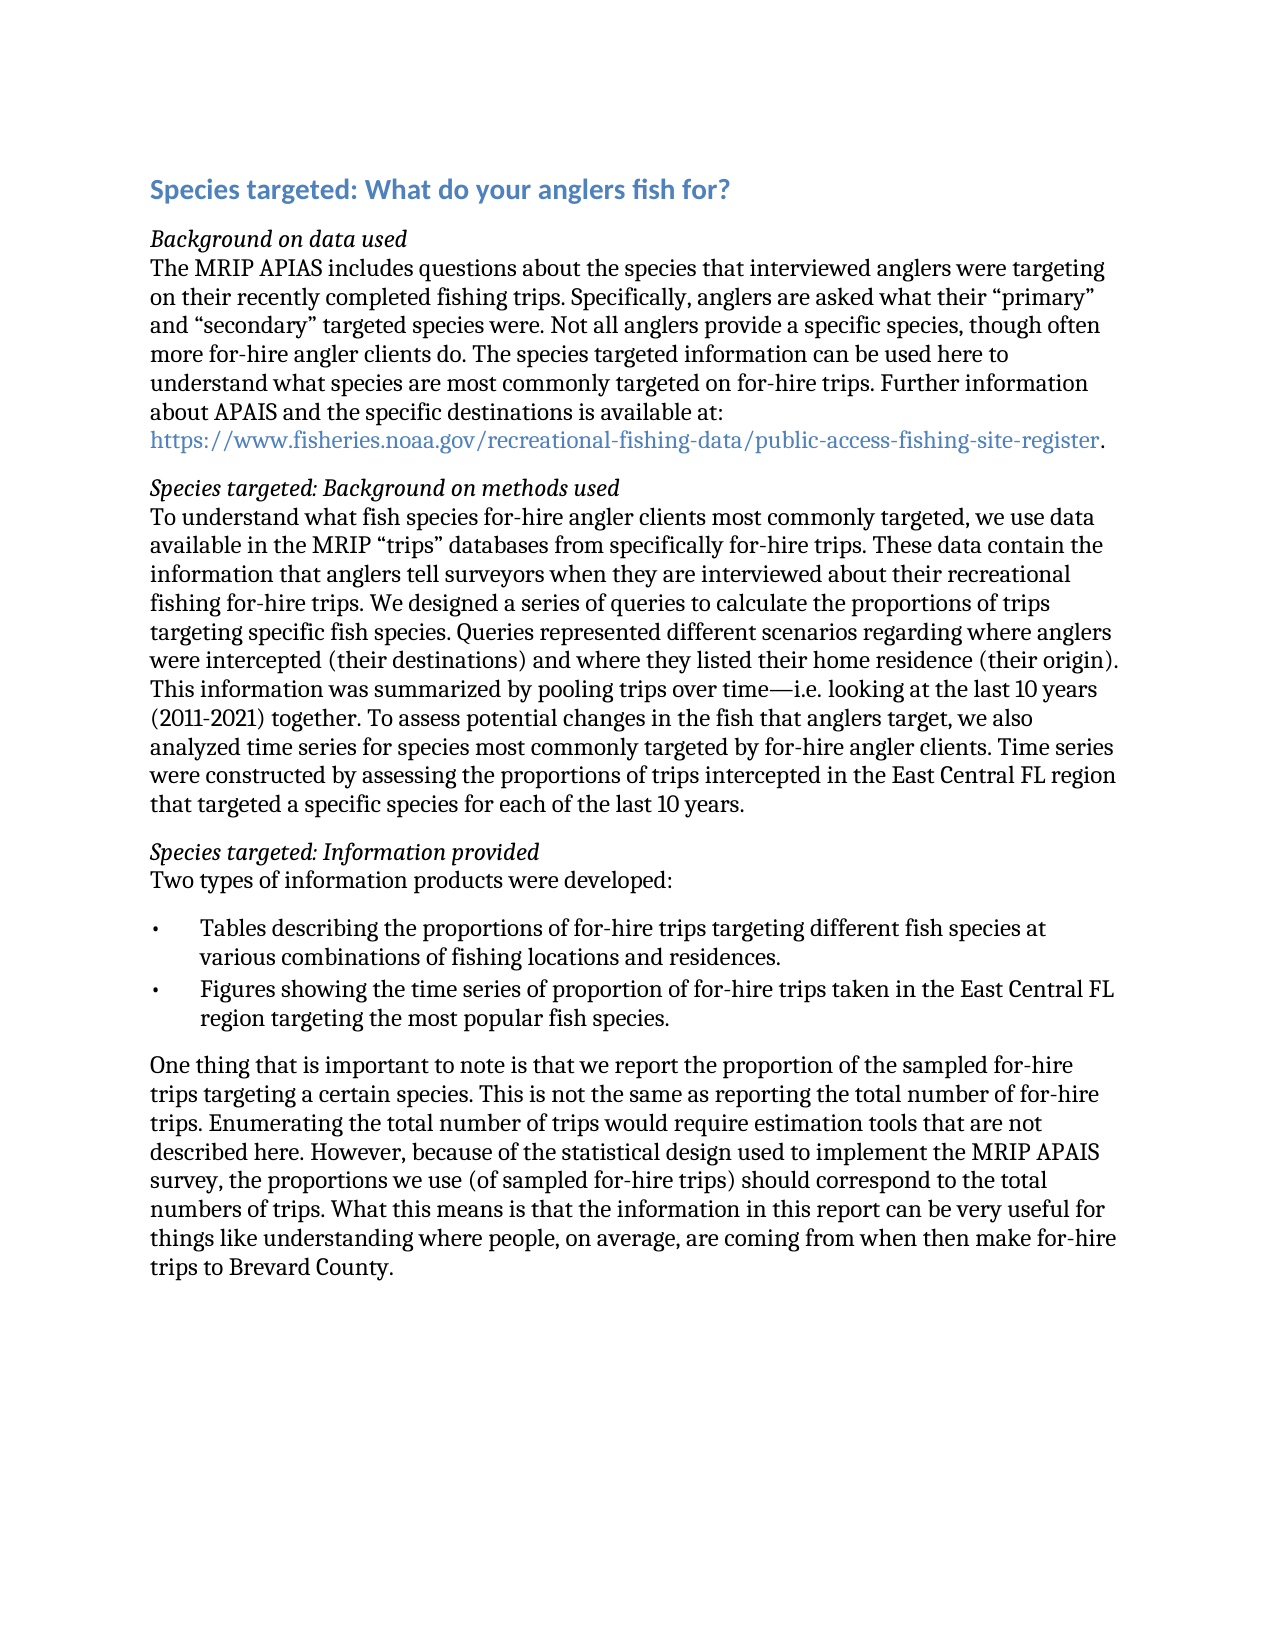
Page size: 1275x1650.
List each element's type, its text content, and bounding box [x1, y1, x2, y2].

text Background on data used The MRIP APIAS includes questions about the species that interviewed anglers were targeting on their recently completed fishing trips. Specifically, anglers are asked what their “primary” and “secondary” targeted species were. Not all anglers provide a specific species, though often more for-hire angler clients do. The species targeted information can be used here to understand what species are most commonly targeted on for-hire trips. Further information about APAIS and the specific destinations is available at: https://www.fisheries.noaa.gov/recreational-fishing-data/public-access-fishing-site-register. [150, 225, 1125, 455]
subtitle Species targeted: What do your anglers fish for? [150, 171, 1125, 206]
text Species targeted: Information provided Two types of information products were developed: [150, 838, 1125, 895]
text Species targeted: Background on methods used To understand what fish species for-hire angler clients most commonly targeted, we use data available in the MRIP “trips” databases from specifically for-hire trips. These data contain the information that anglers tell surveyors when they are interviewed about their recreational fishing for-hire trips. We designed a series of queries to calculate the proportions of trips targeting specific fish species. Queries represented different scenarios regarding where anglers were intercepted (their destinations) and where they listed their home residence (their origin). This information was summarized by pooling trips over time—i.e. looking at the last 10 years (2011-2021) together. To assess potential changes in the fish that anglers target, we also analyzed time series for species most commonly targeted by for-hire angler clients. Time series were constructed by assessing the proportions of trips intercepted in the East Central FL region that targeted a specific species for each of the last 10 years. [150, 474, 1125, 819]
text One thing that is important to note is that we report the proportion of the sampled for-hire trips targeting a certain species. This is not the same as reporting the total number of for-hire trips. Enumerating the total number of trips would require estimation tools that are not described here. However, because of the statistical design used to implement the MRIP APAIS survey, the proportions we use (of sampled for-hire trips) should correspond to the total numbers of trips. What this means is that the information in this report can be very useful for things like understanding where people, on average, are coming from when then make for-hire trips to Brevard County. [150, 1051, 1125, 1281]
list Figures showing the time series of proportion of for-hire trips taken in the East Central FL region targeting the most popular fish species. [150, 975, 1125, 1033]
list Tables describing the proportions of for-hire trips targeting different fish species at various combinations of fishing locations and residences. [150, 914, 1125, 971]
